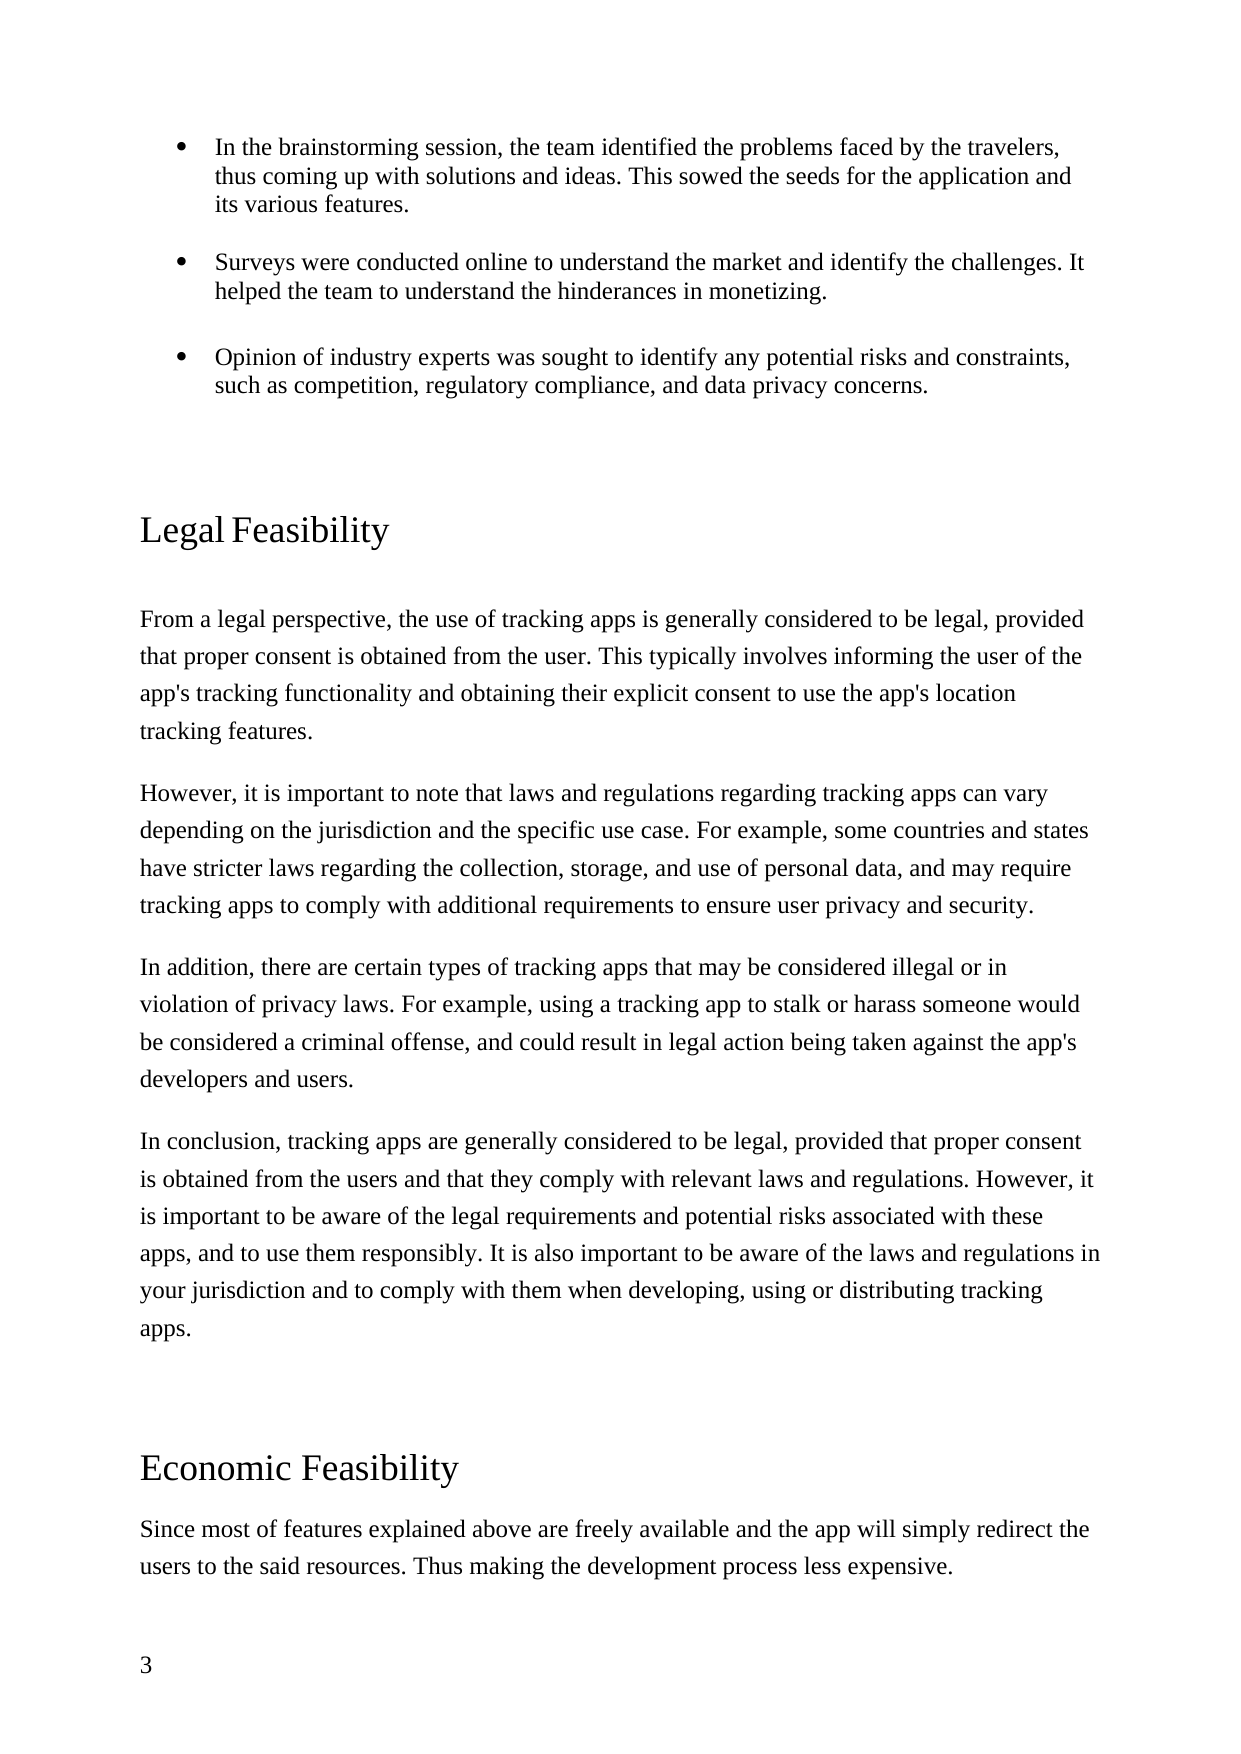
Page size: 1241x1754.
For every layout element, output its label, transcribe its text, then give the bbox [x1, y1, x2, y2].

list Opinion of industry experts was sought to identify any potential risks and constraints, such as competition, regulatory compliance, and data privacy concerns. [177, 342, 1101, 399]
list In the brainstorming session, the team identified the problems faced by the travelers, thus coming up with solutions and ideas. This sowed the seeds for the application and its various features. [177, 132, 1101, 218]
subtitle Legal Feasibility [139, 507, 1101, 550]
text However, it is important to note that laws and regulations regarding tracking apps can vary depending on the jurisdiction and the specific use case. For example, some countries and states have stricter laws regarding the collection, storage, and use of personal data, and may require tracking apps to comply with additional requirements to ensure user privacy and security. [139, 778, 1101, 919]
text From a legal perspective, the use of tracking apps is generally considered to be legal, provided that proper consent is obtained from the user. This typically involves informing the user of the app's tracking functionality and obtaining their explicit consent to use the app's location tracking features. [139, 604, 1101, 744]
subtitle Economic Feasibility [139, 1446, 1101, 1489]
list Surveys were conducted online to understand the market and identify the challenges. It helped the team to understand the hinderances in monetizing. [177, 247, 1101, 304]
text In addition, there are certain types of tracking apps that may be considered illegal or in violation of privacy laws. For example, using a tracking app to stalk or harass someone would be considered a criminal offense, and could result in legal action being taken against the app's developers and users. [139, 952, 1101, 1093]
text In conclusion, tracking apps are generally considered to be legal, provided that proper consent is obtained from the users and that they comply with relevant laws and regulations. However, it is important to be aware of the legal requirements and potential risks associated with these apps, and to use them responsibly. It is also important to be aware of the laws and regulations in your jurisdiction and to comply with them when developing, using or distributing tracking apps. [139, 1126, 1101, 1342]
text Since most of features explained above are freely available and the app will simply redirect the users to the said resources. Thus making the development process less expensive. [139, 1514, 1101, 1580]
